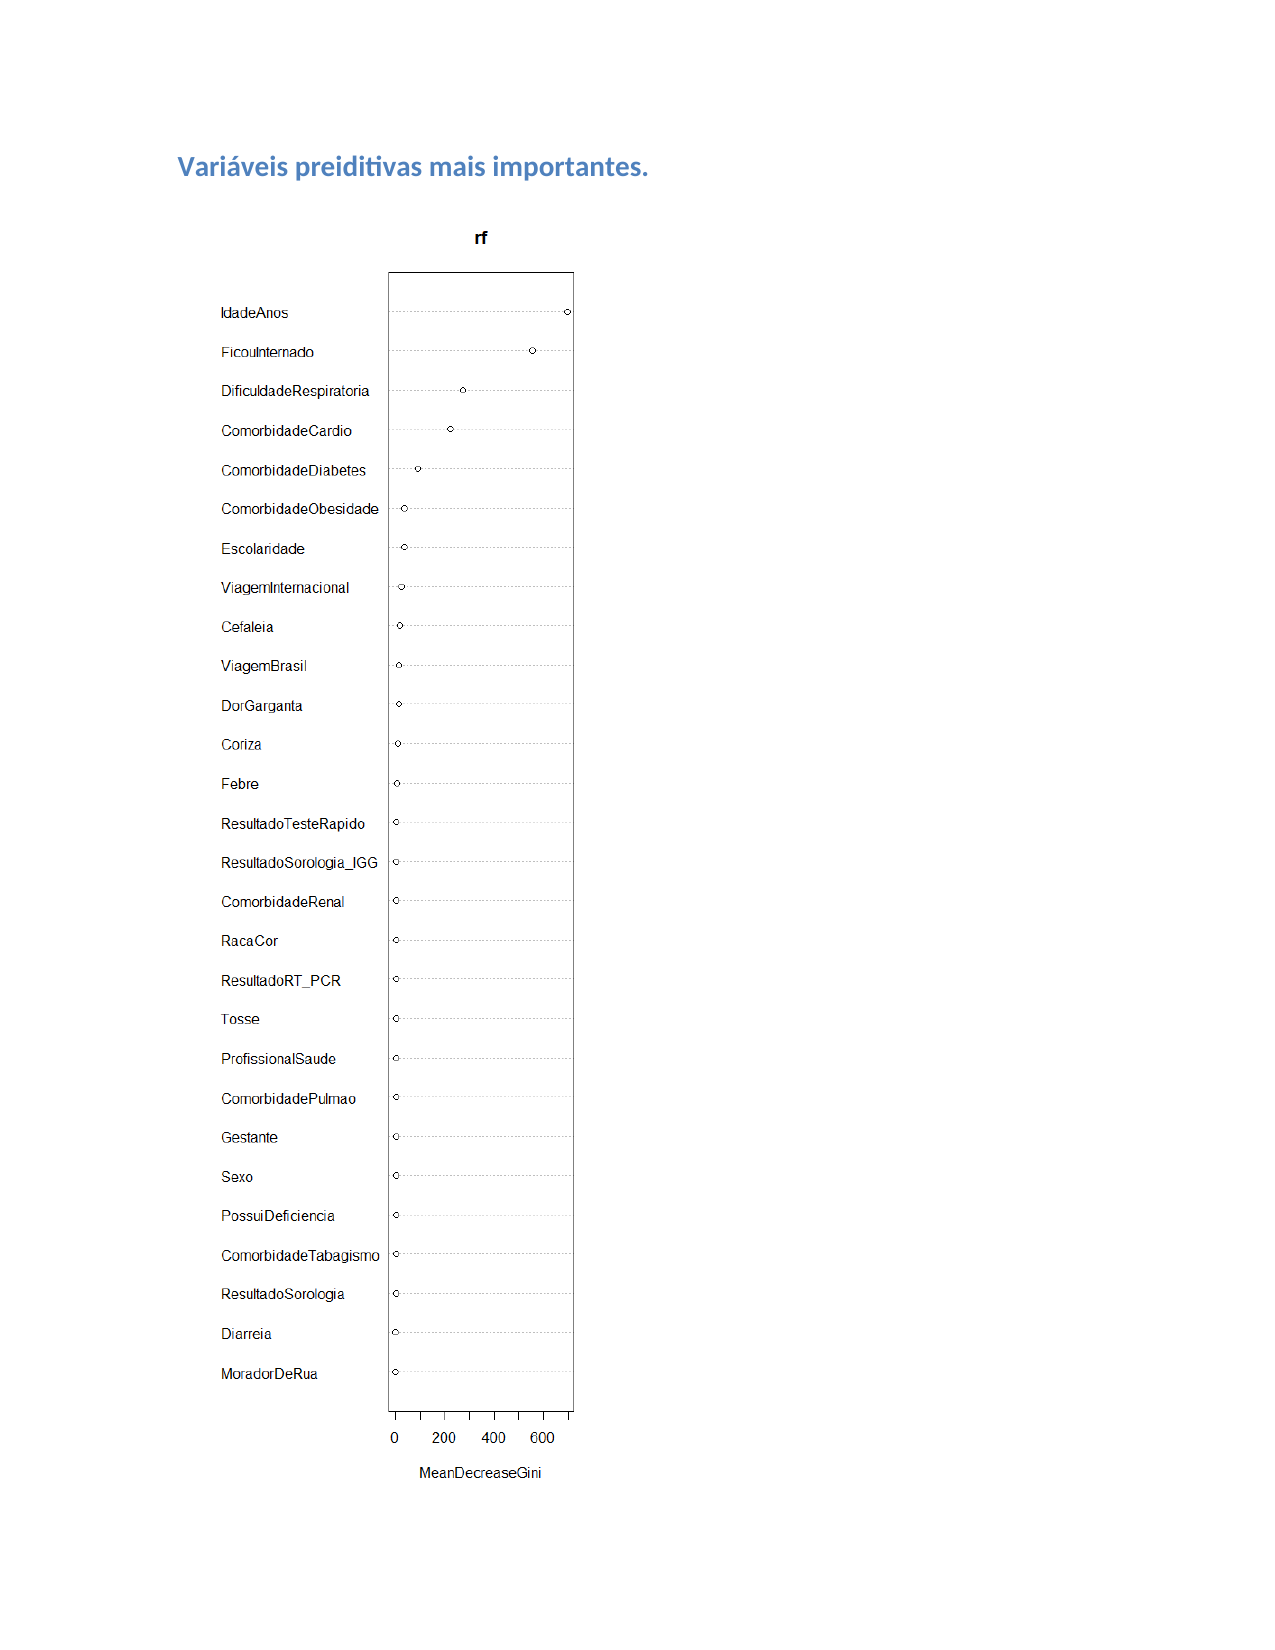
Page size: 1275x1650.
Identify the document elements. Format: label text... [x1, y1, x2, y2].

picture [177, 202, 610, 1499]
subtitle Variáveis preiditivas mais importantes. [177, 148, 1098, 183]
